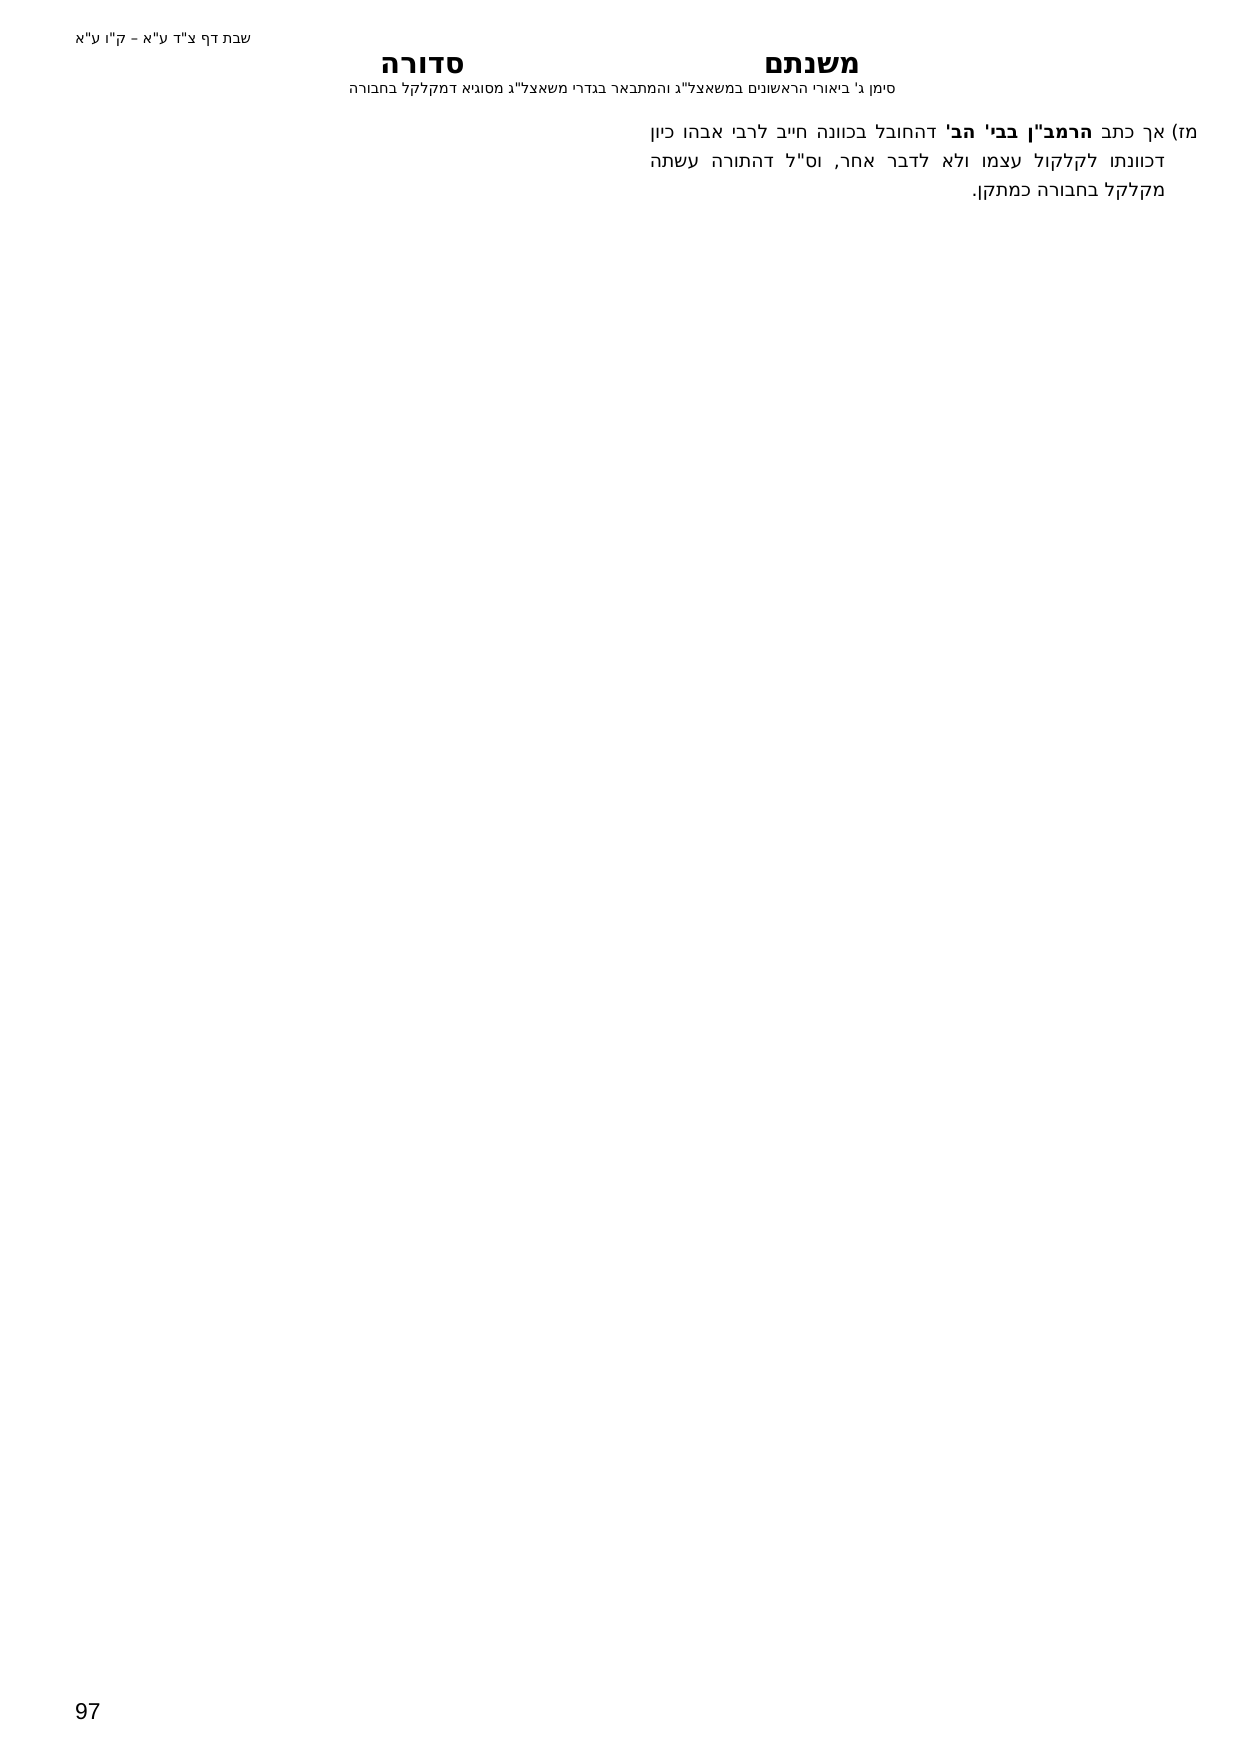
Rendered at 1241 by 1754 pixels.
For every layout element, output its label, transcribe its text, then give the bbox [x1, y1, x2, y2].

text אך כתב הרמב"ן בבי' הב' דהחובל בכוונה חייב לרבי אבהו כיון דכוונתו לקלקול עצמו ולא לדבר אחר, וס"ל דהתורה עשתה מקלקל בחבורה כמתקן. [649, 115, 1165, 203]
